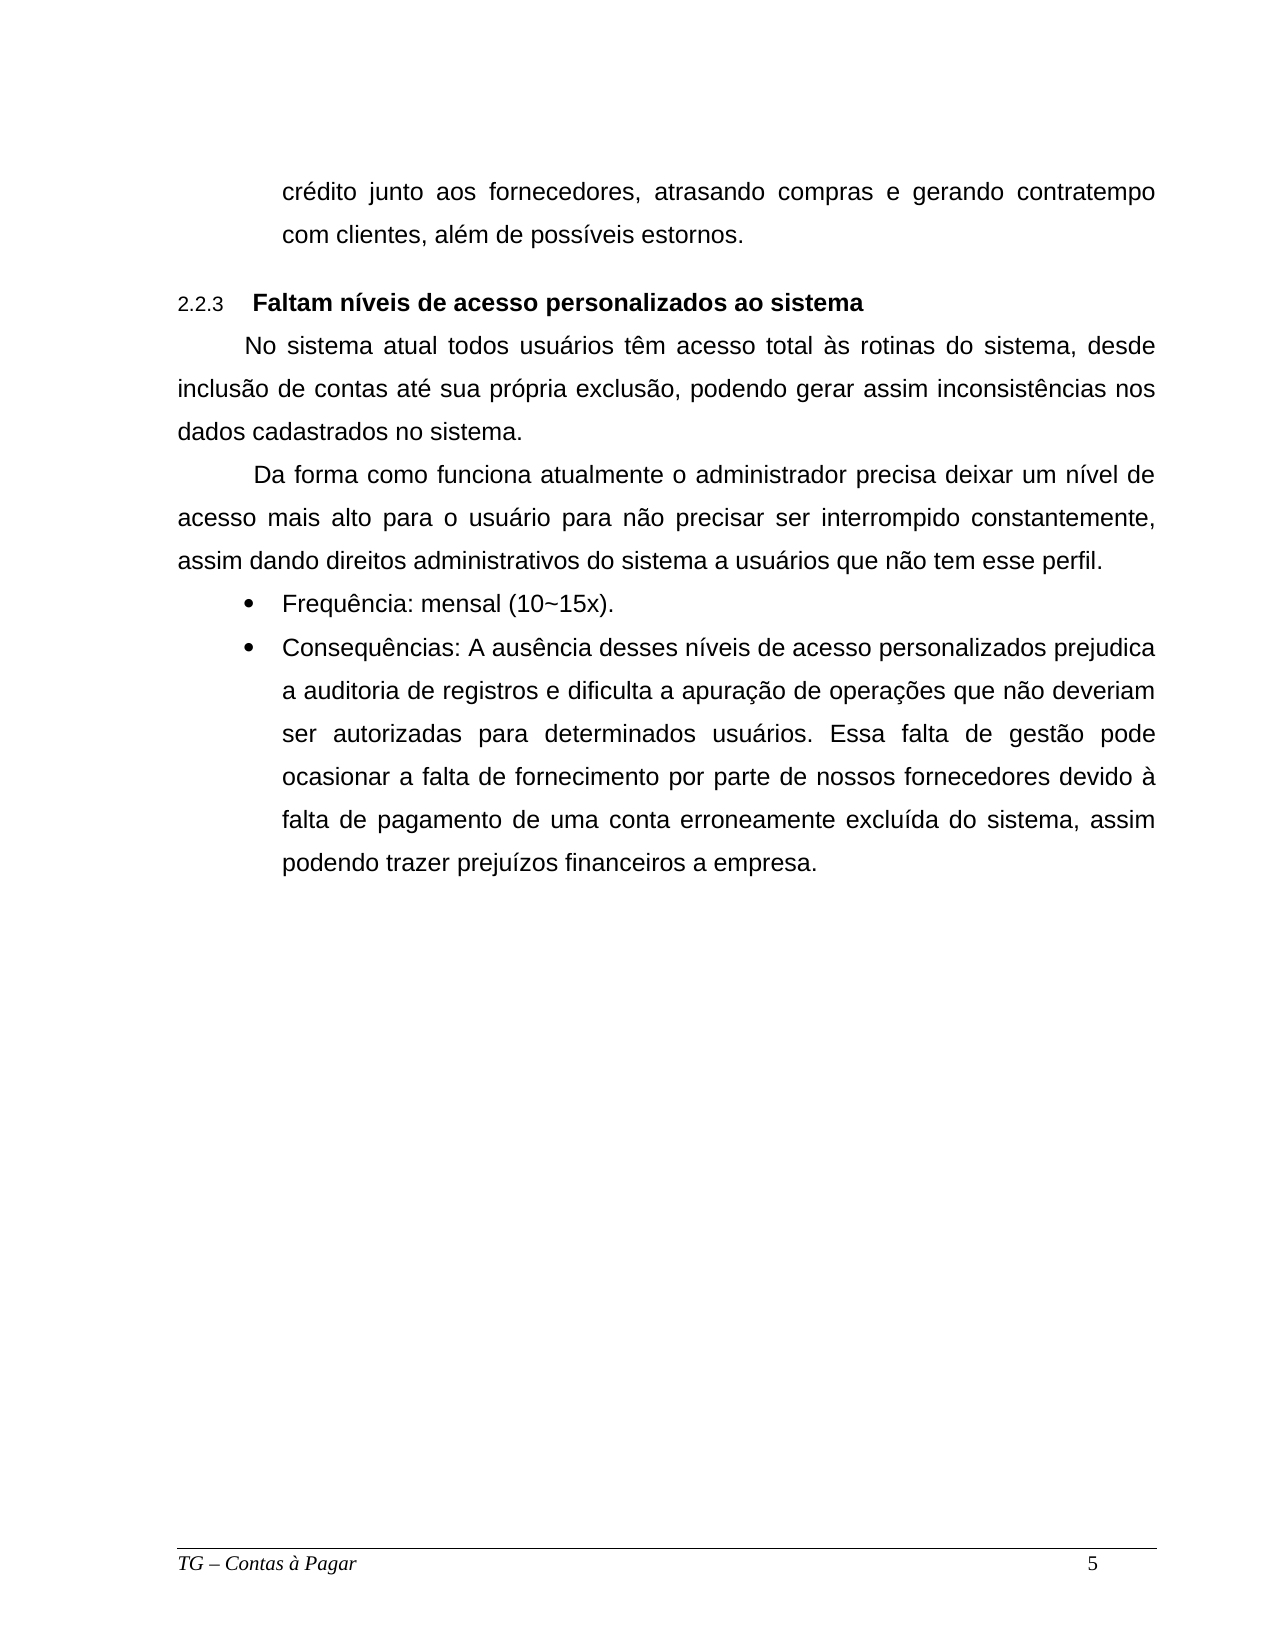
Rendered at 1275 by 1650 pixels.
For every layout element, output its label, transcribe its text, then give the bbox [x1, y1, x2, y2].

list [244, 177, 1157, 249]
text Da forma como funciona atualmente o administrador precisa deixar um nível de acesso mais alto para o usuário para não precisar ser interrompido constantemente, assim dando direitos administrativos do sistema a usuários que não tem esse perfil. [177, 460, 1157, 575]
subtitle Faltam níveis de acesso personalizados ao sistema [177, 287, 1157, 316]
list Consequências: A ausência desses níveis de acesso personalizados prejudica a auditoria de registros e dificulta a apuração de operações que não deveriam ser autorizadas para determinados usuários. Essa falta de gestão pode ocasionar a falta de fornecimento por parte de nossos fornecedores devido à falta de pagamento de uma conta erroneamente excluída do sistema, assim podendo trazer prejuízos financeiros a empresa. [244, 633, 1157, 877]
list Frequência: mensal (10~15x). [244, 589, 1157, 618]
text No sistema atual todos usuários têm acesso total às rotinas do sistema, desde inclusão de contas até sua própria exclusão, podendo gerar assim inconsistências nos dados cadastrados no sistema. [177, 331, 1157, 446]
